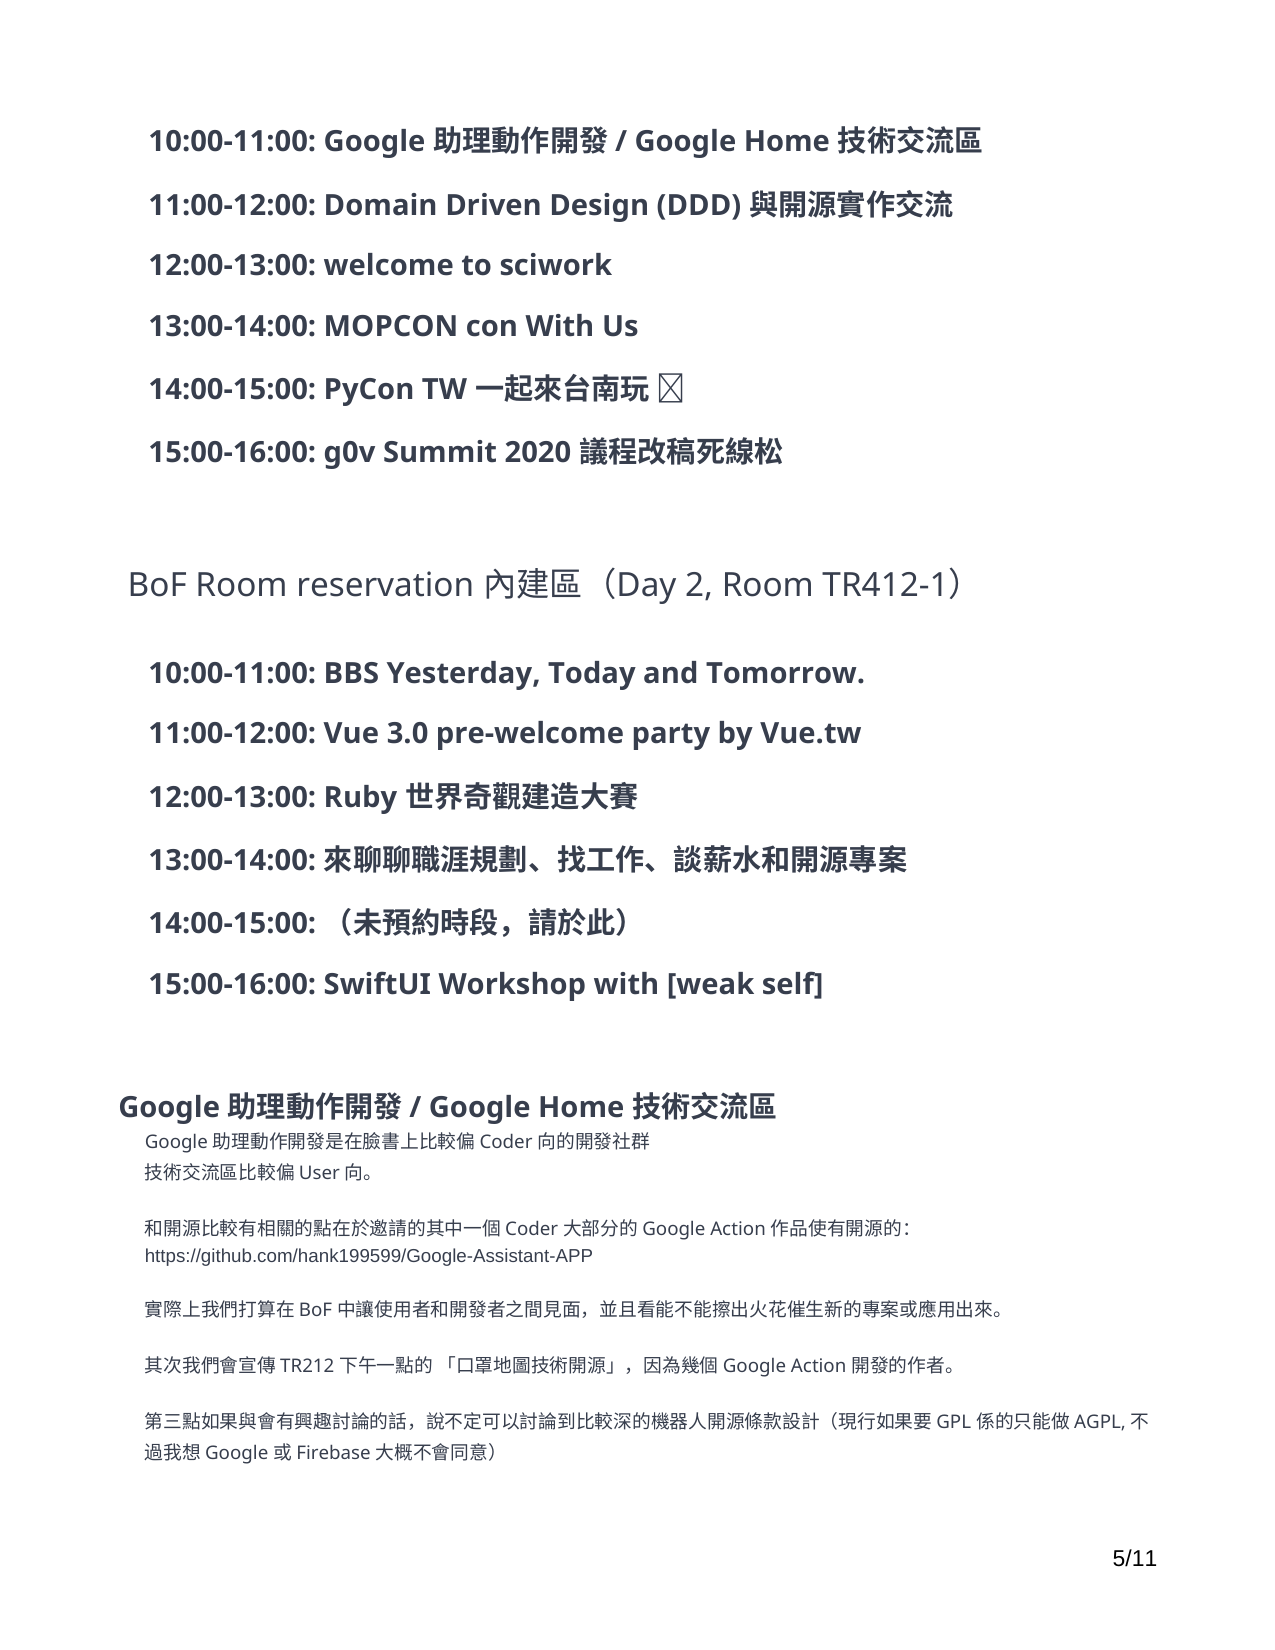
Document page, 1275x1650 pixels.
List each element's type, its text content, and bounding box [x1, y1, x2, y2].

subtitle 13:00-14:00: 來聊聊職涯規劃、找工作、談薪水和開源專案 [118, 837, 1157, 879]
subtitle 10:00-11:00: BBS Yesterday, Today and Tomorrow. [118, 652, 1157, 692]
subtitle 14:00-15:00: （未預約時段，請於此） [118, 900, 1157, 942]
text 其次我們會宣傳 TR212 下午一點的 「口罩地圖技術開源」，因為幾個 Google Action 開發的作者。 [144, 1351, 1157, 1378]
subtitle BoF Room reservation 內建區（Day 2, Room TR412-1） [127, 558, 1157, 607]
subtitle 10:00-11:00: Google 助理動作開發 / Google Home 技術交流區 [118, 118, 1157, 160]
text 第三點如果與會有興趣討論的話，說不定可以討論到比較深的機器人開源條款設計（現行如果要 GPL 係的只能做 AGPL, 不過我想 Google 或 Firebase 大概不會同意） [144, 1407, 1157, 1465]
text 和開源比較有相關的點在於邀請的其中一個 Coder 大部分的 Google Action 作品使有開源的： [144, 1214, 1157, 1241]
text 實際上我們打算在 BoF 中讓使用者和開發者之間見面，並且看能不能擦出火花催生新的專案或應用出來。 [144, 1294, 1157, 1322]
subtitle 12:00-13:00: Ruby 世界奇觀建造大賽 [118, 773, 1157, 816]
subtitle 14:00-15:00: PyCon TW 一起來台南玩 🎉 [118, 366, 1157, 408]
text Google 助理動作開發是在臉書上比較偏 Coder 向的開發社群 [144, 1126, 1157, 1153]
subtitle 15:00-16:00: SwiftUI Workshop with [weak self] [118, 963, 1157, 1003]
subtitle 11:00-12:00: Domain Driven Design (DDD) 與開源實作交流 [118, 181, 1157, 224]
text 技術交流區比較偏 User 向。 [144, 1158, 1157, 1185]
text https://github.com/hank199599/Google-Assistant-APP [144, 1245, 1157, 1266]
subtitle 12:00-13:00: welcome to sciwork [118, 244, 1157, 284]
subtitle 11:00-12:00: Vue 3.0 pre-welcome party by Vue.tw [118, 713, 1157, 752]
subtitle 13:00-14:00: MOPCON con With Us [118, 305, 1157, 345]
subtitle Google 助理動作開發 / Google Home 技術交流區 [118, 1084, 1157, 1126]
subtitle 15:00-16:00: g0v Summit 2020 議程改稿死線松 [118, 429, 1157, 471]
